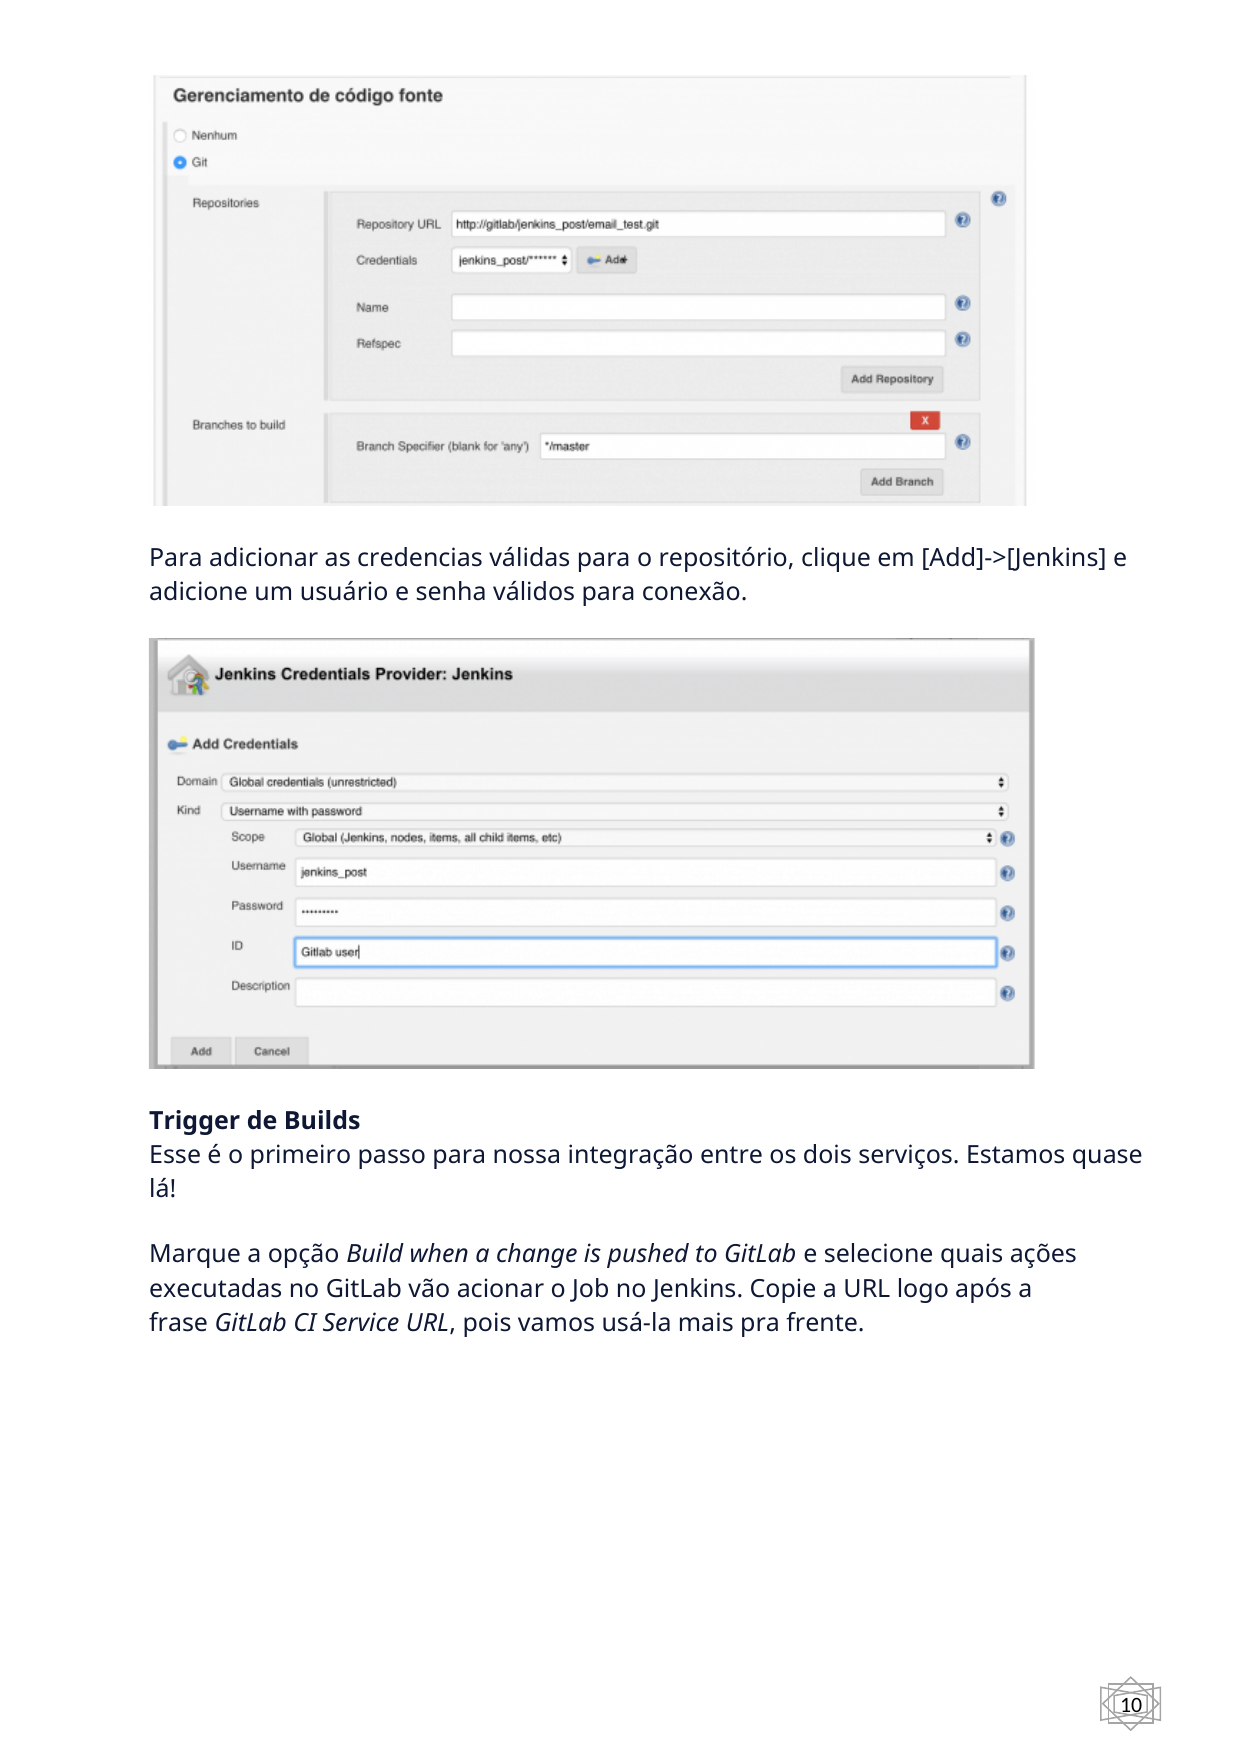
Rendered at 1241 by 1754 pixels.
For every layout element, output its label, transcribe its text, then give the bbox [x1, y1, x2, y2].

text Trigger de Builds [149, 1103, 1165, 1137]
text Marque a opção Build when a change is pushed to GitLab e selecione quais ações executadas no GitLab vão acionar o Job no Jenkins. Copie a URL logo após a frase GitLab CI Service URL, pois vamos usá-la mais pra frente. [149, 1236, 1165, 1338]
text Para adicionar as credencias válidas para o repositório, clique em [Add]->[Jenkins] e adicione um usuário e senha válidos para conexão. [149, 539, 1165, 607]
picture [148, 75, 1035, 506]
picture [148, 638, 1035, 1069]
text Esse é o primeiro passo para nossa integração entre os dois serviços. Estamos quase lá! [149, 1137, 1165, 1205]
